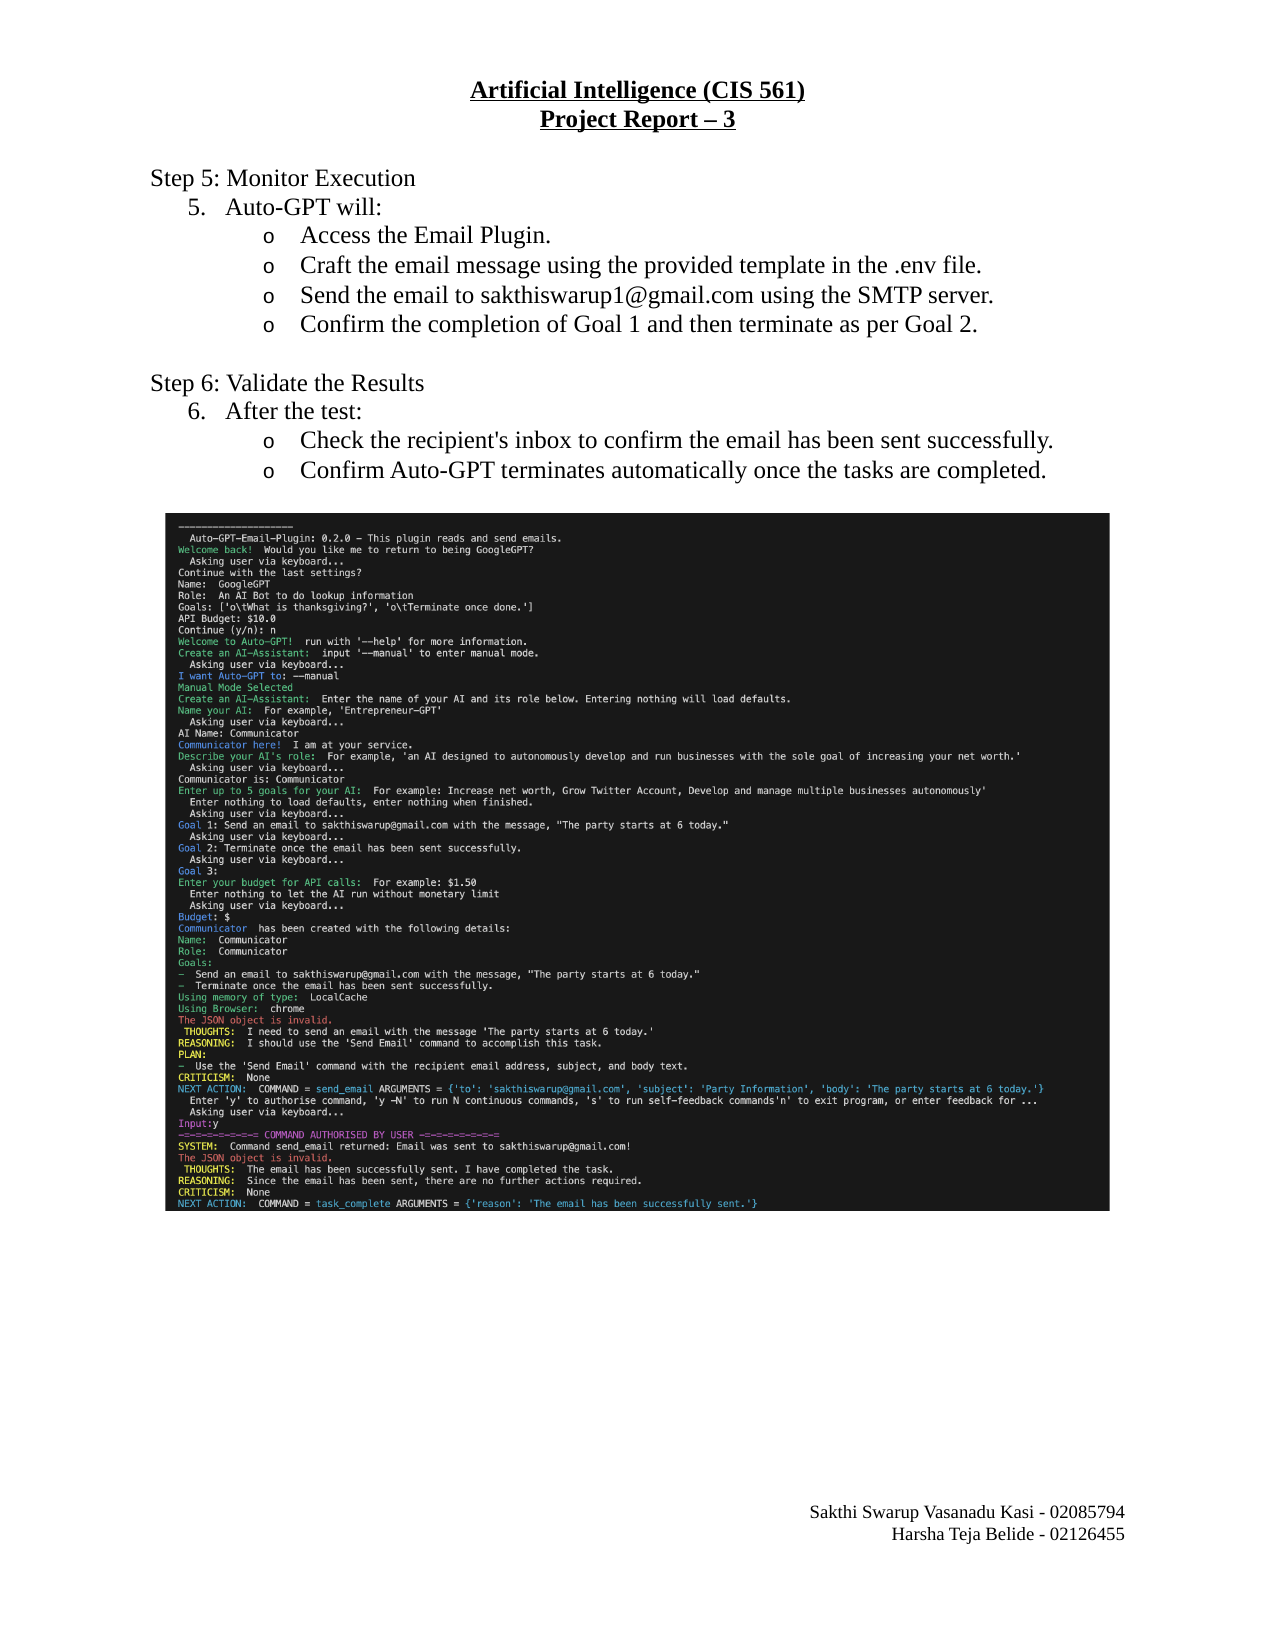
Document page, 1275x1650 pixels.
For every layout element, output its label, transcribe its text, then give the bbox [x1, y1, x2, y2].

list Craft the email message using the provided template in the .env file. [262, 250, 1125, 280]
list Confirm Auto-GPT terminates automatically once the tasks are completed. [262, 455, 1125, 484]
text Step 6: Validate the Results [150, 368, 1125, 396]
picture [165, 513, 1110, 1211]
list Send the email to sakthiswarup1@gmail.com using the SMTP server. [262, 280, 1125, 309]
list Confirm the completion of Goal 1 and then terminate as per Goal 2. [262, 309, 1125, 339]
text Step 5: Monitor Execution [150, 163, 1125, 192]
list Access the Email Plugin. [262, 221, 1125, 250]
list Check the recipient's inbox to confirm the email has been sent successfully. [262, 425, 1125, 455]
list Auto-GPT will: [187, 192, 1125, 221]
list After the test: [187, 396, 1125, 425]
